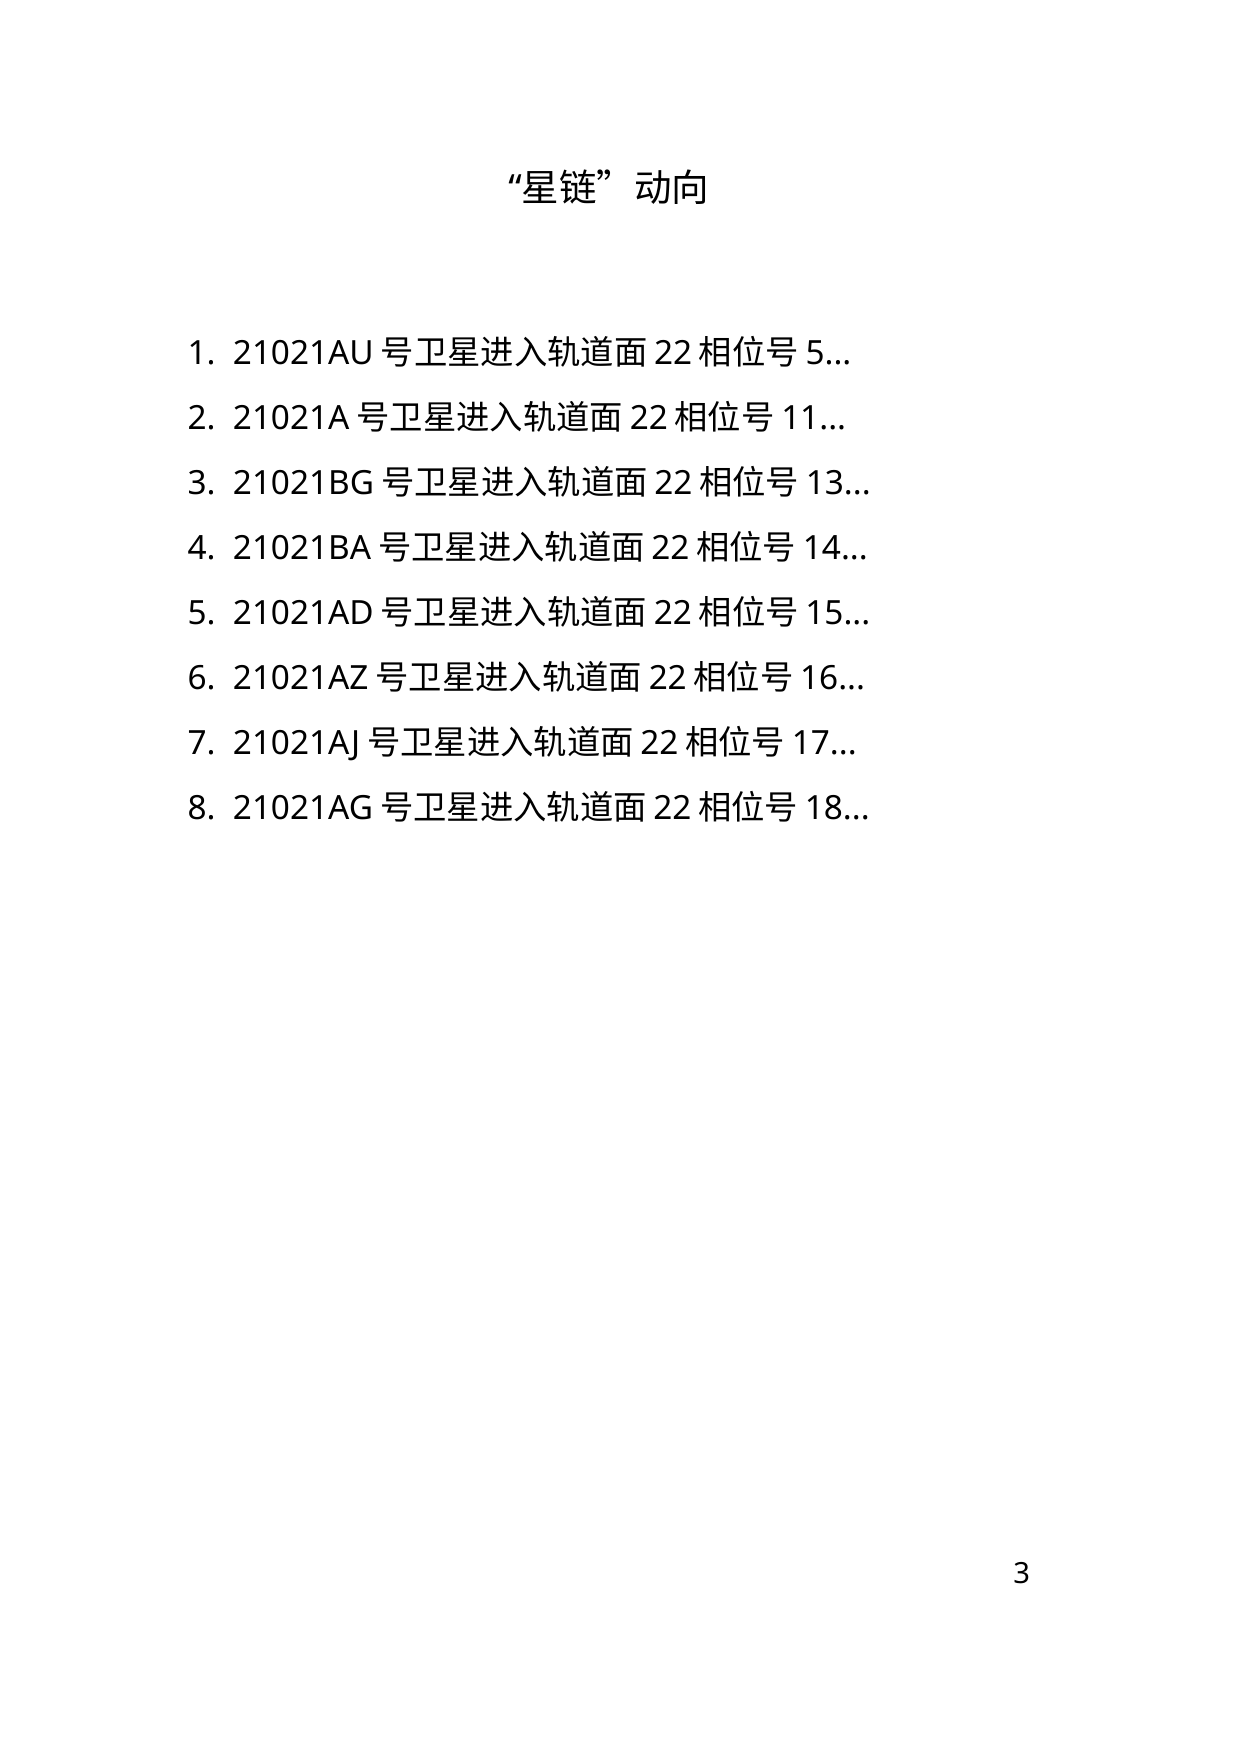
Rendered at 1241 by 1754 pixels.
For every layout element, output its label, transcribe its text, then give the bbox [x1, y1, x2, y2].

text “星链”动向 [187, 152, 1029, 217]
text 1. 21021AU号卫星进入轨道面22相位号5... 2. 21021A号卫星进入轨道面22相位号11... 3. 21021BG号卫星进入轨道面22相位号13... 4. 21021BA号卫星进入轨道面22相位号14... 5. 21021AD号卫星进入轨道面22相位号15... 6. 21021AZ号卫星进入轨道面22相位号16... 7. 21021AJ号卫星进入轨道面22相位号17... 8. 21021AG号卫星进入轨道面22相位号18... [187, 317, 1053, 902]
